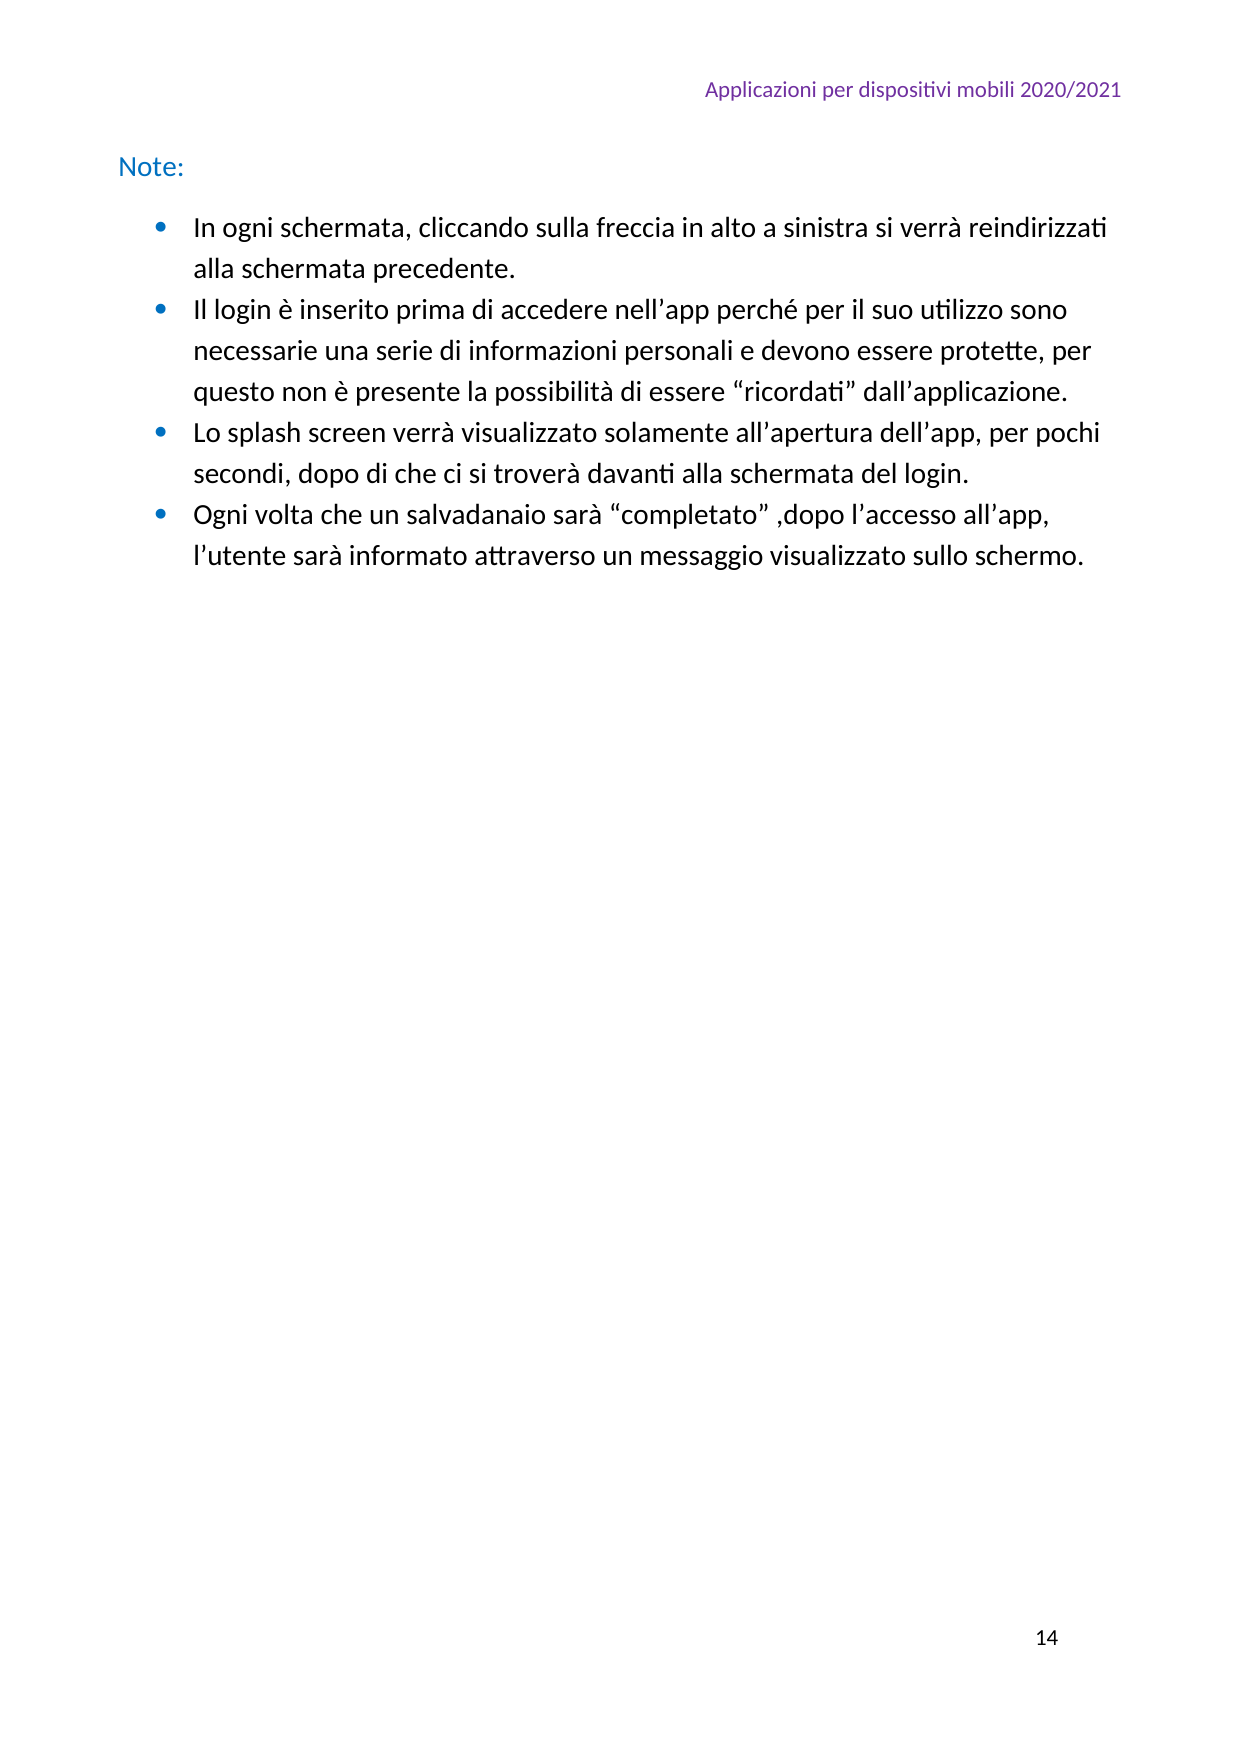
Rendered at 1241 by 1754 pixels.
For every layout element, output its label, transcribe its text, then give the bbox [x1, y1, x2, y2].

list Ogni volta che un salvadanaio sarà “completato” ,dopo l’accesso all’app, l’utente sarà informato attraverso un messaggio visualizzato sullo schermo. [156, 496, 1122, 572]
list Lo splash screen verrà visualizzato solamente all’apertura dell’app, per pochi secondi, dopo di che ci si troverà davanti alla schermata del login. [156, 414, 1122, 491]
list Il login è inserito prima di accedere nell’app perché per il suo utilizzo sono necessarie una serie di informazioni personali e devono essere protette, per questo non è presente la possibilità di essere “ricordati” dall’applicazione. [156, 291, 1122, 409]
text Note: [118, 148, 1122, 183]
list In ogni schermata, cliccando sulla freccia in alto a sinistra si verrà reindirizzati alla schermata precedente. [156, 209, 1122, 286]
